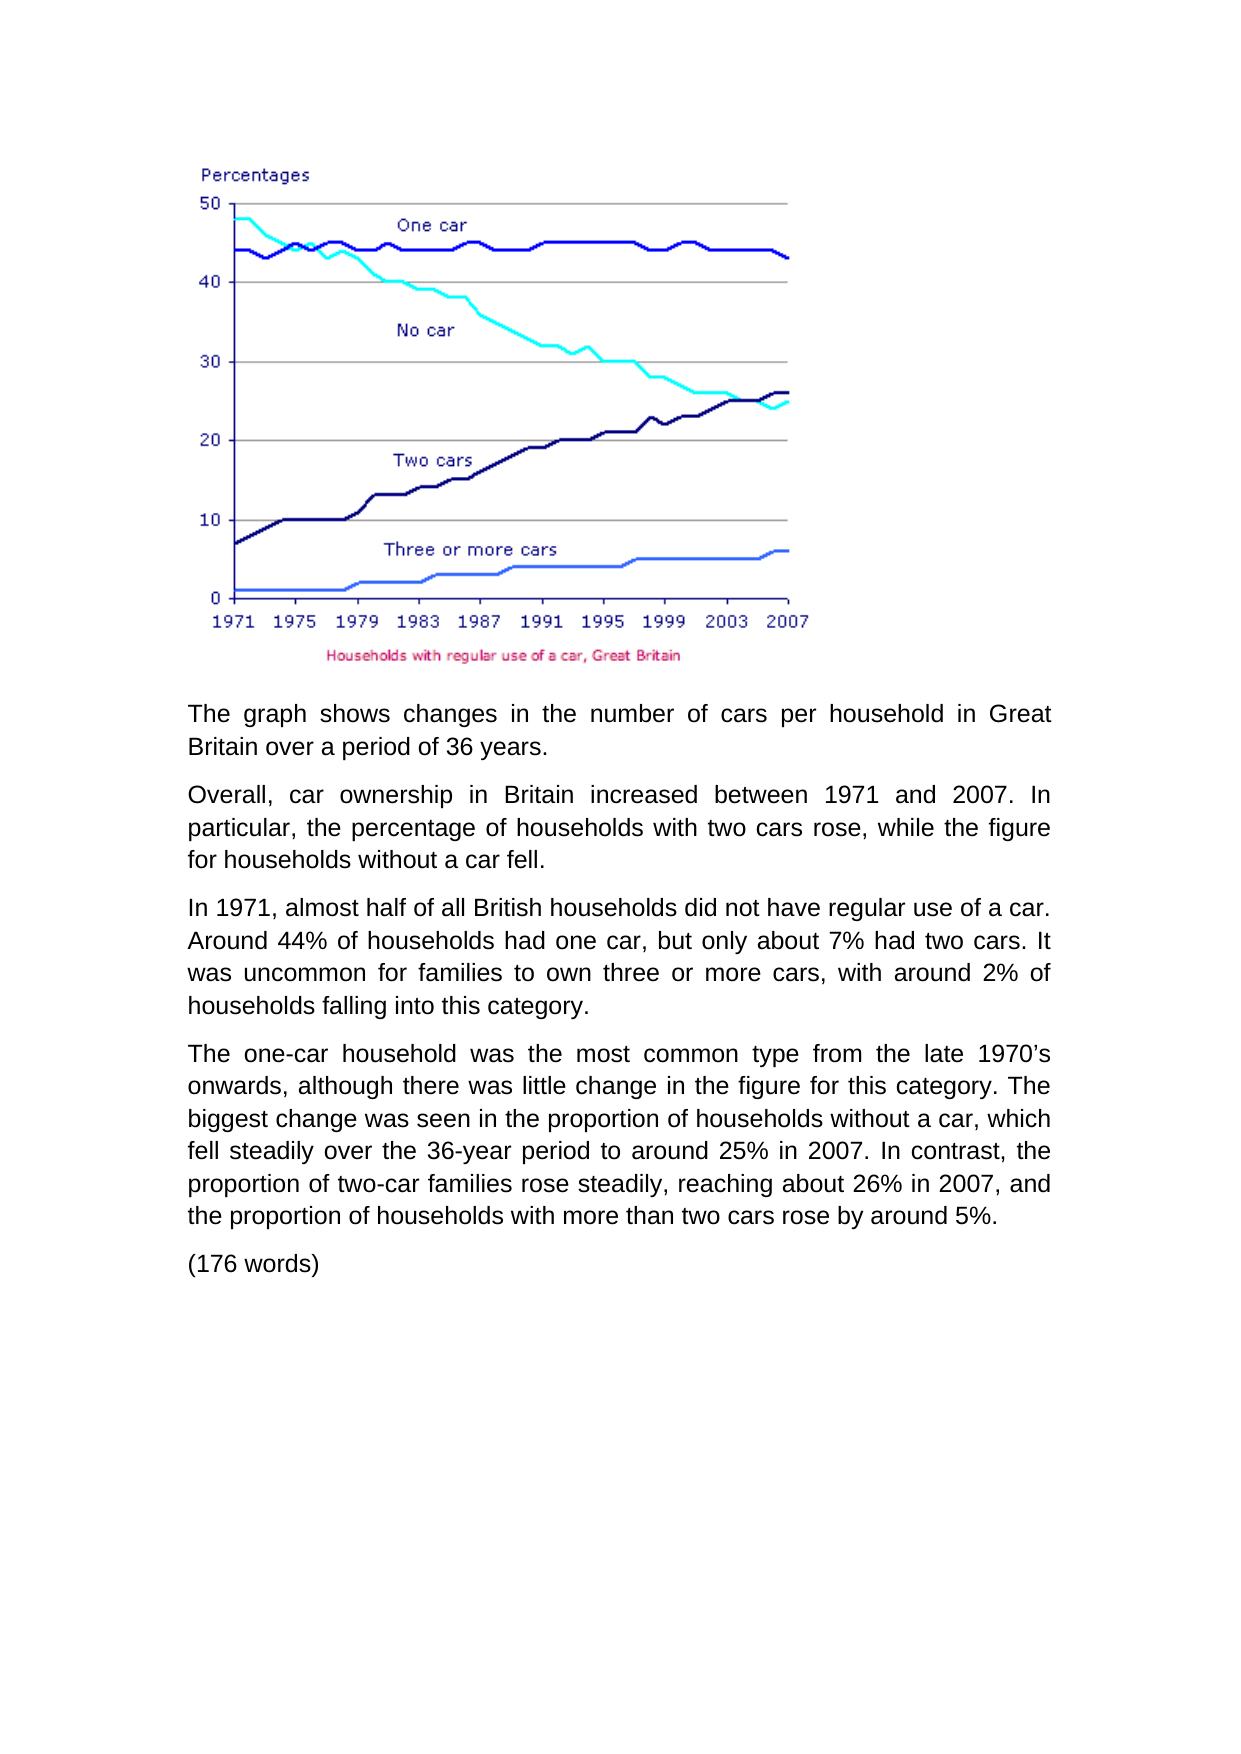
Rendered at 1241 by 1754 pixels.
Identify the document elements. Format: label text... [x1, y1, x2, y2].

text Overall, car ownership in Britain increased between 1971 and 2007. In particular, the percentage of households with two cars rose, while the figure for households without a car fell. [187, 778, 1053, 876]
text The one-car household was the most common type from the late 1970’s onwards, although there was little change in the figure for this category. The biggest change was seen in the proportion of households without a car, which fell steadily over the 36-year period to around 25% in 2007. In contrast, the proportion of two-car families rose steadily, reaching about 26% in 2007, and the proportion of households with more than two cars rose by around 5%. [187, 1037, 1053, 1232]
text The graph shows changes in the number of cars per household in Great Britain over a period of 36 years. [187, 698, 1053, 763]
text In 1971, almost half of all British households did not have regular use of a car. Around 44% of households had one car, but only about 7% had two cars. It was uncommon for families to own three or more cars, with around 2% of households falling into this category. [187, 891, 1053, 1021]
text (176 words) [187, 1248, 1053, 1280]
picture [187, 162, 813, 675]
